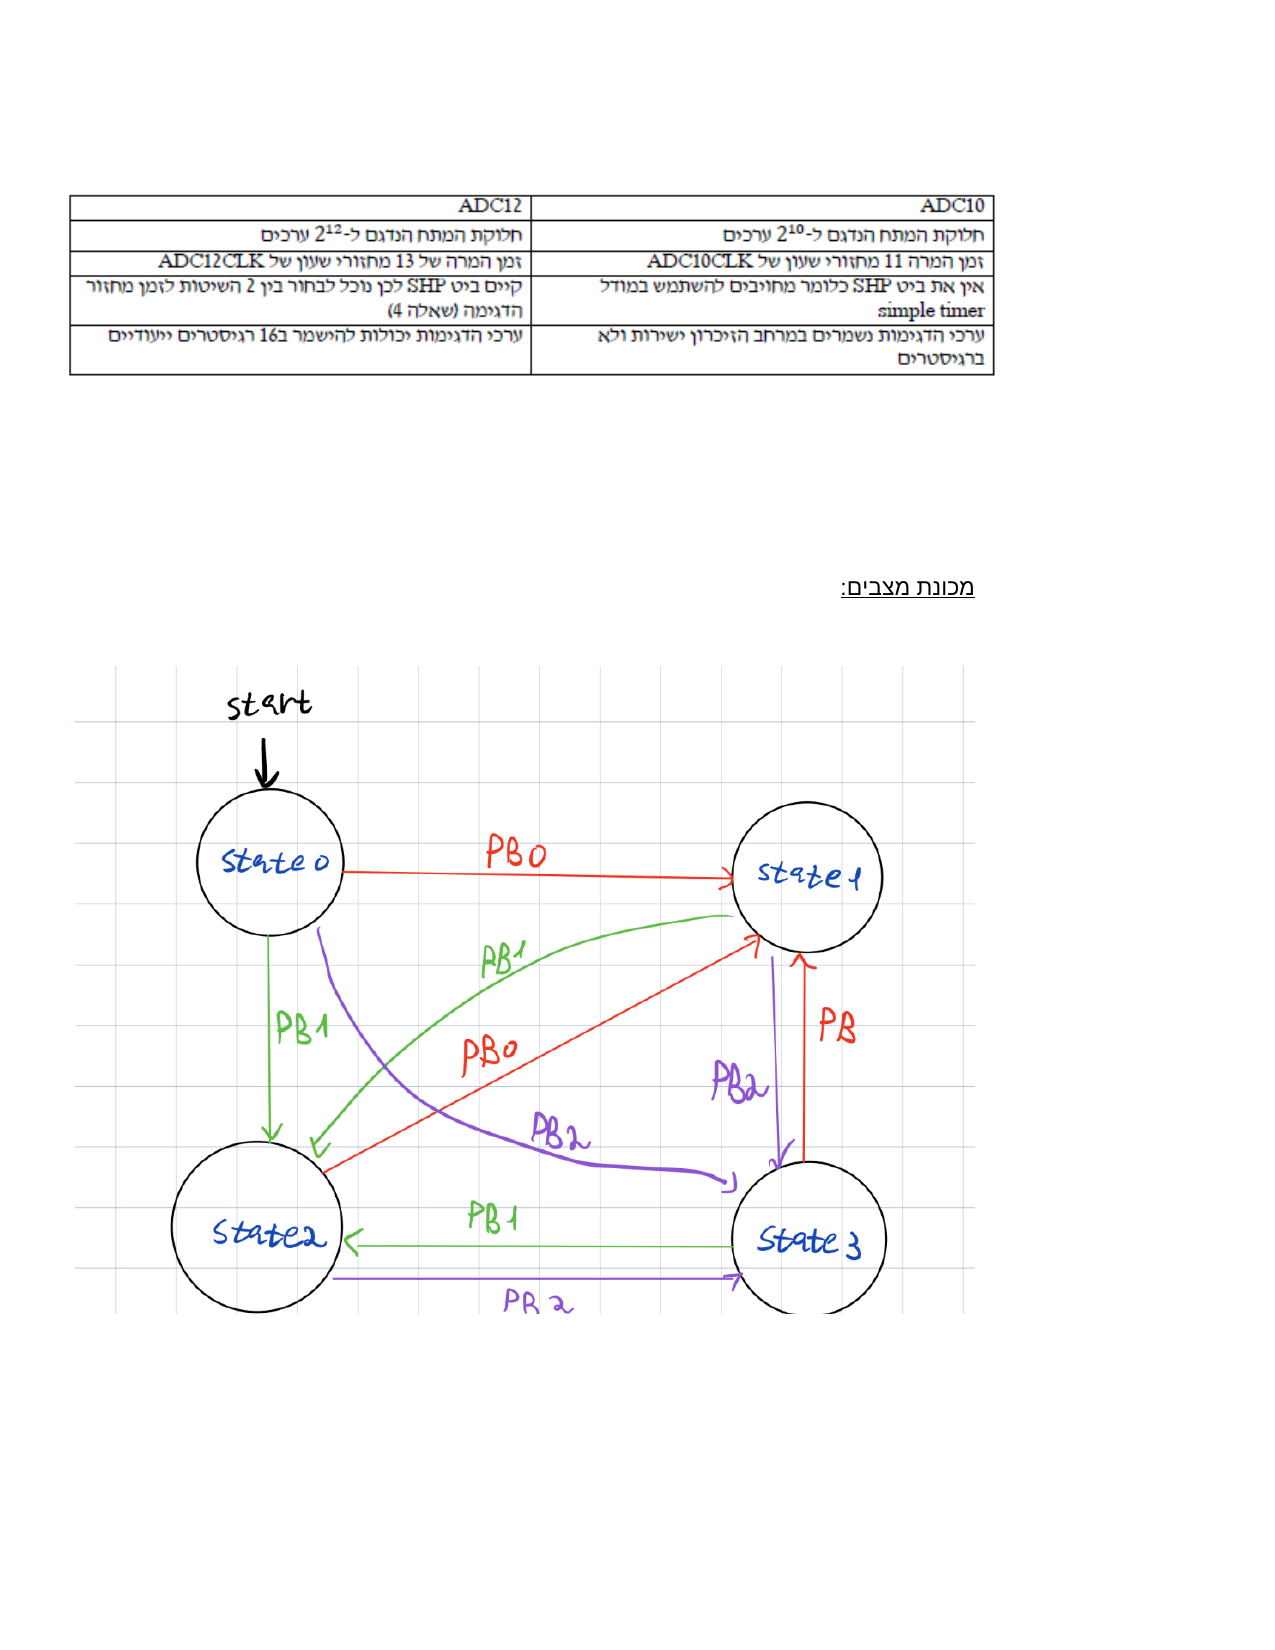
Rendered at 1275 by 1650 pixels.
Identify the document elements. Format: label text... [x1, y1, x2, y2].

picture [48, 183, 998, 382]
picture [75, 666, 975, 1314]
text מכונת מצבים: [187, 574, 975, 600]
